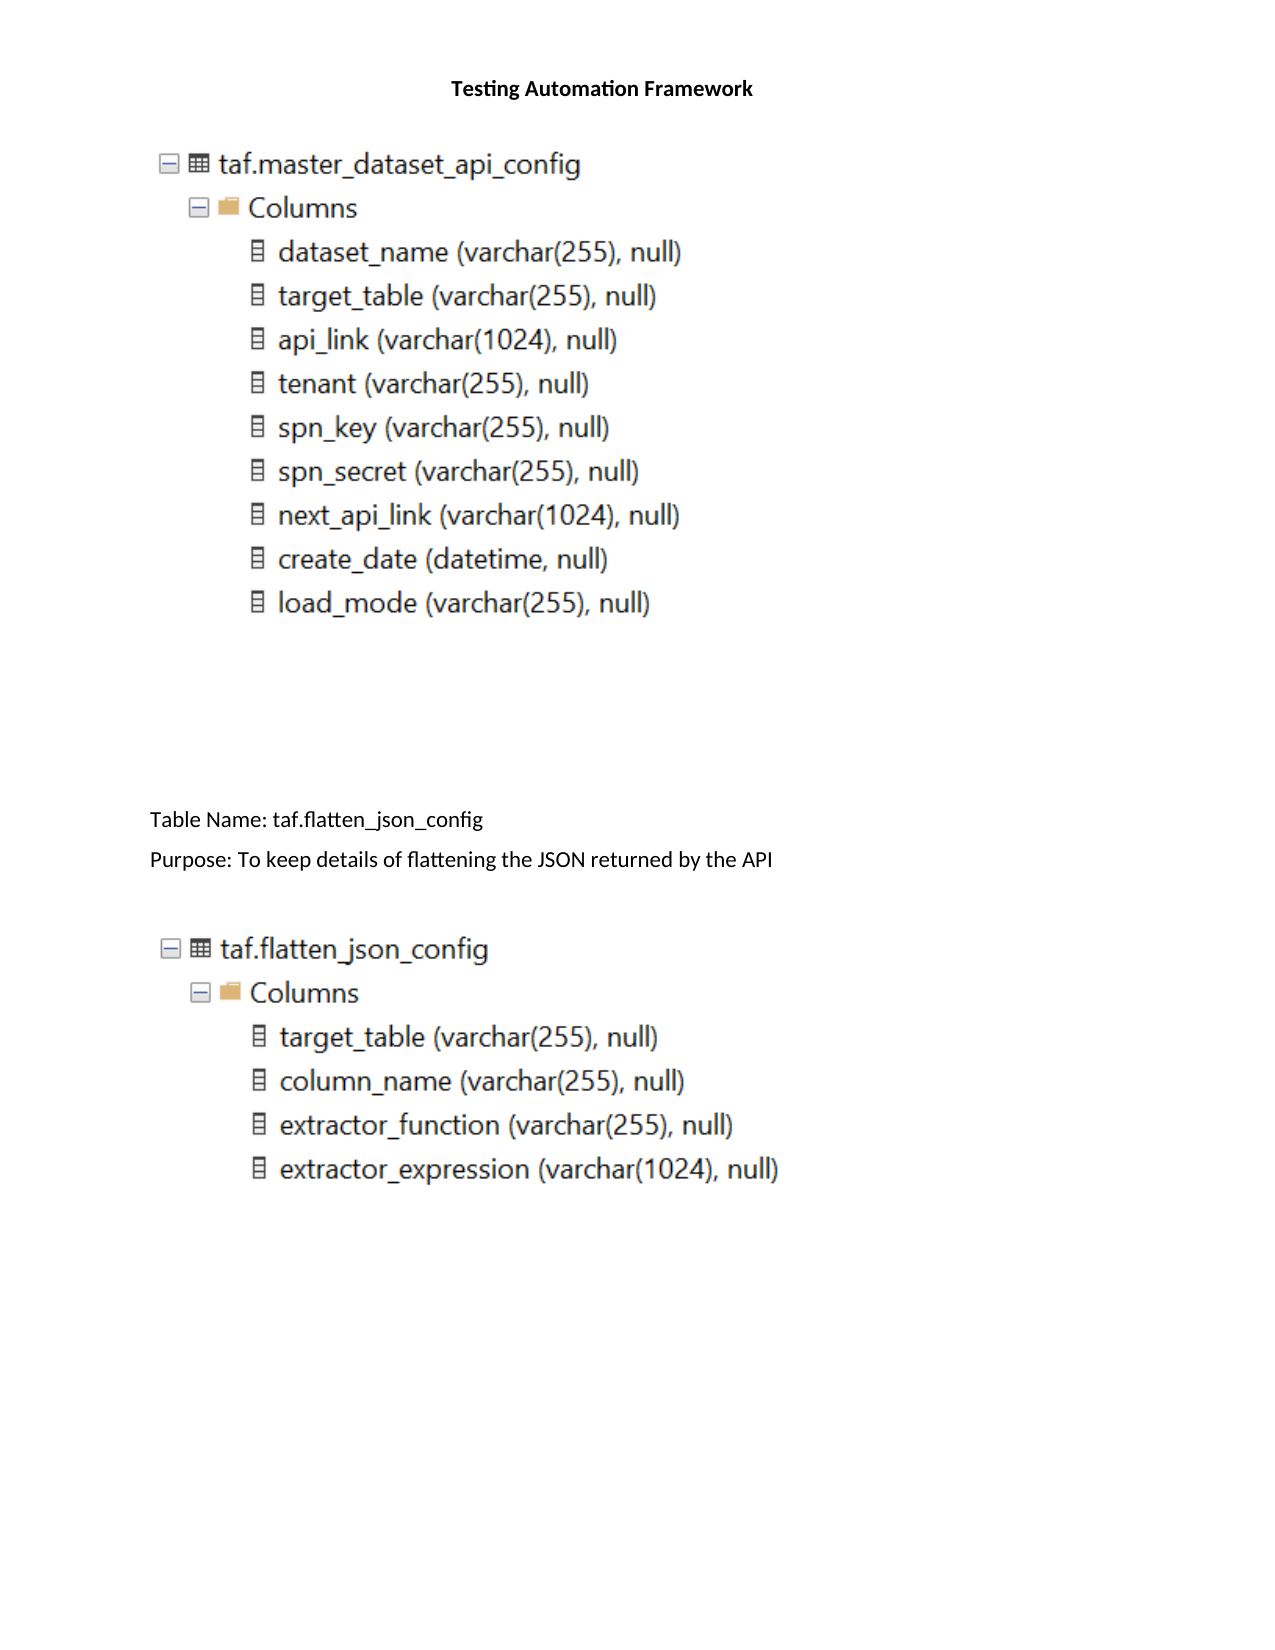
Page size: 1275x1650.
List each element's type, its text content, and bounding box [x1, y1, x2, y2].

text Purpose: To keep details of flattening the JSON returned by the API [150, 845, 1054, 873]
text Table Name: taf.flatten_json_config [150, 805, 1054, 833]
picture [150, 926, 839, 1193]
picture [150, 150, 721, 630]
